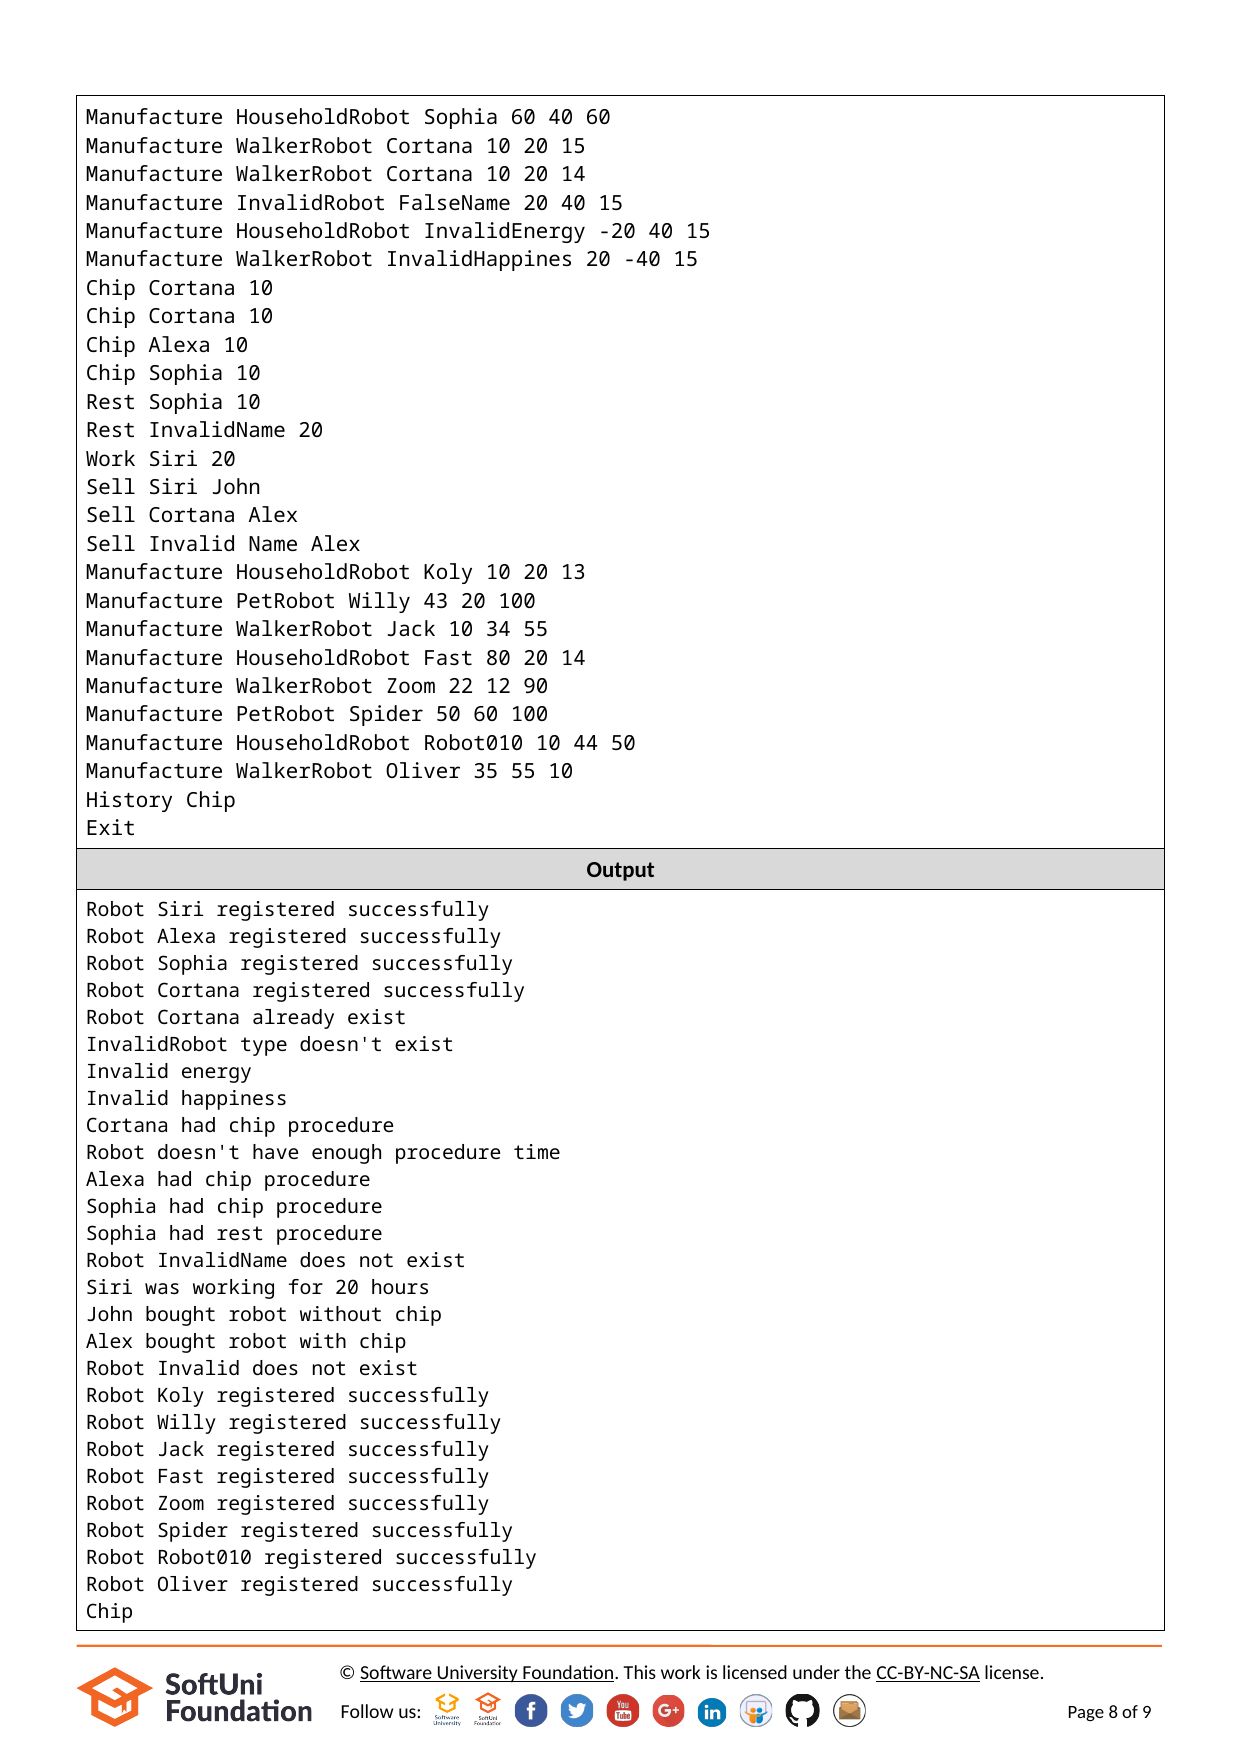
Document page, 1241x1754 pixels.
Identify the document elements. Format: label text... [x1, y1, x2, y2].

picture [560, 1694, 594, 1727]
picture [76, 1667, 312, 1727]
picture [433, 1693, 461, 1727]
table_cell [77, 96, 1164, 848]
picture [718, 1719, 727, 1727]
picture [785, 1694, 820, 1727]
picture [697, 1719, 706, 1727]
picture [711, 1710, 720, 1719]
picture [833, 1694, 866, 1727]
picture [739, 1694, 773, 1727]
picture [474, 1692, 502, 1727]
picture [718, 1698, 727, 1706]
picture [606, 1694, 640, 1727]
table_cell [77, 890, 1164, 1630]
picture [697, 1698, 706, 1706]
picture [514, 1694, 548, 1727]
picture [652, 1695, 685, 1727]
table_cell Output [77, 849, 1164, 889]
